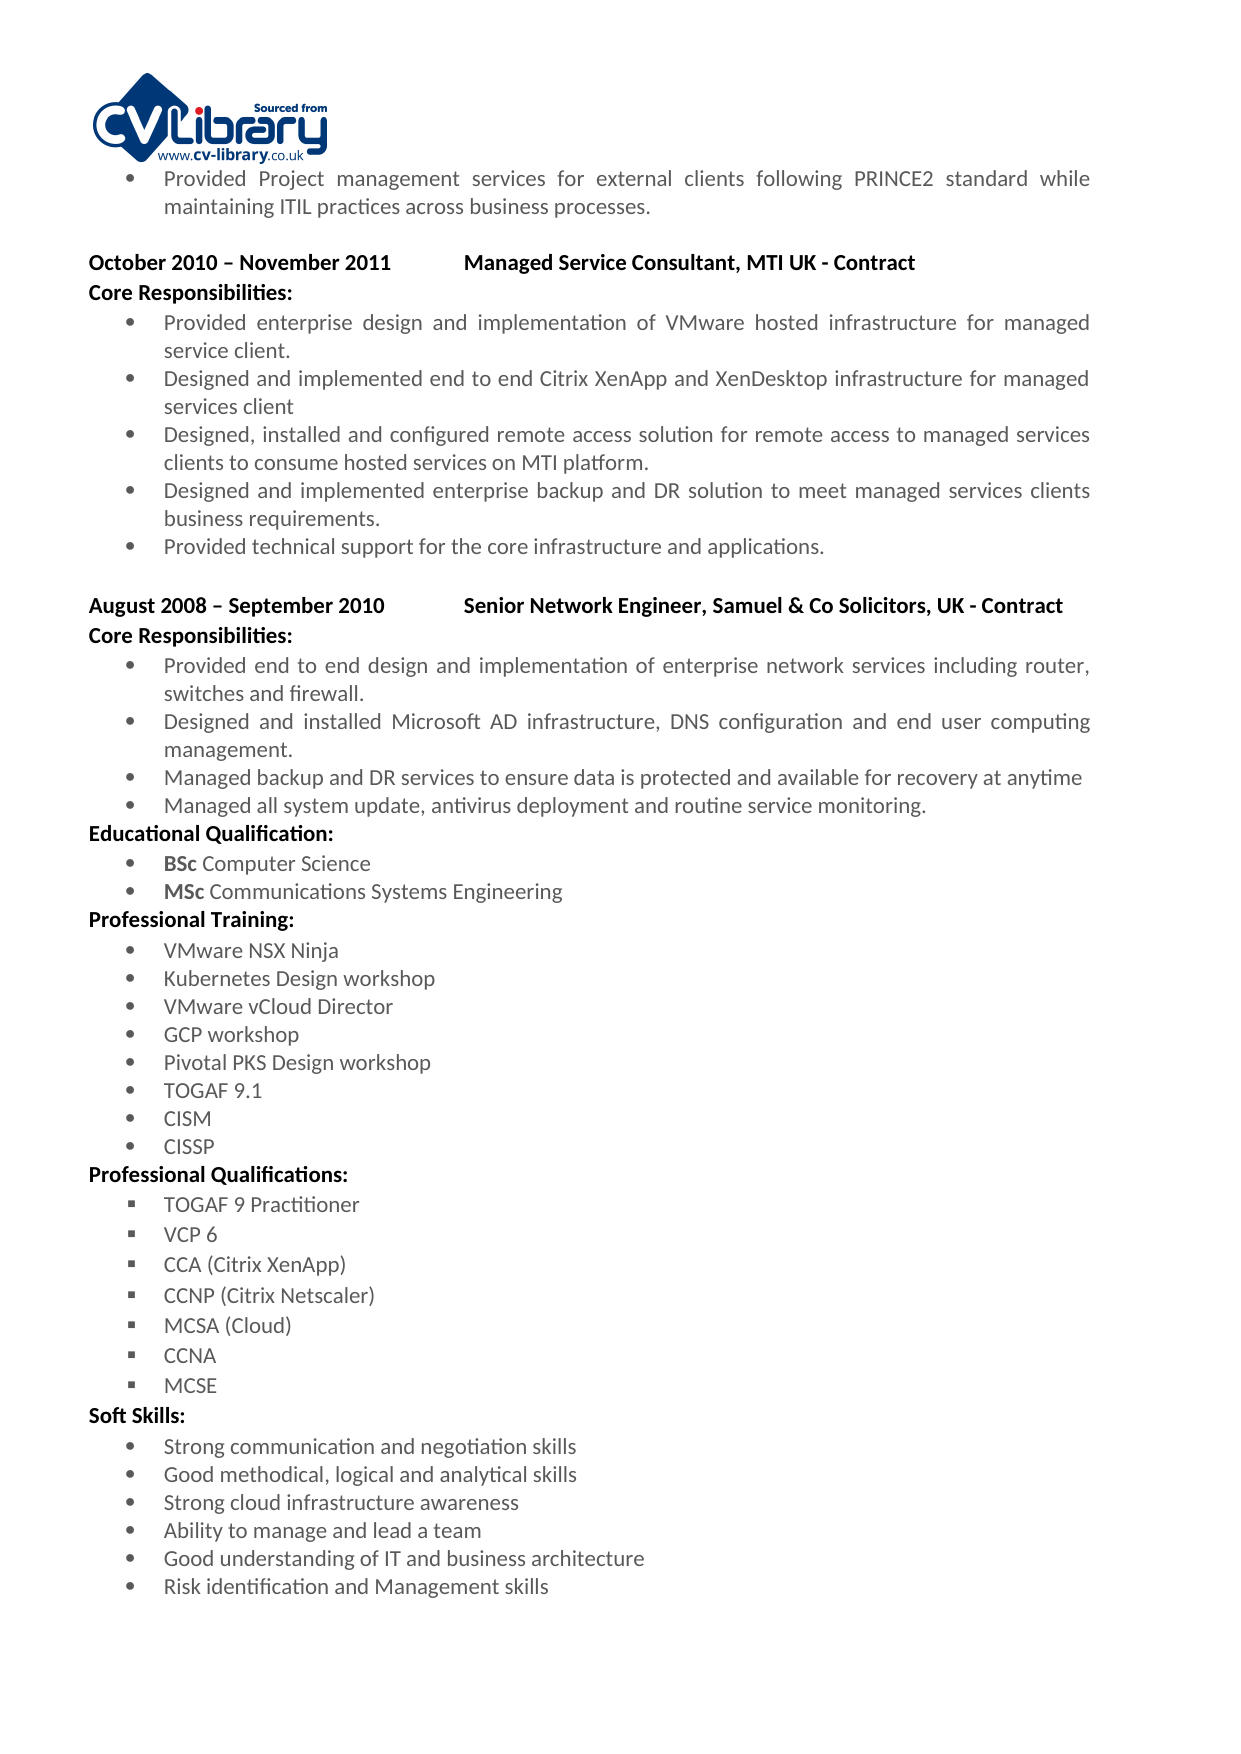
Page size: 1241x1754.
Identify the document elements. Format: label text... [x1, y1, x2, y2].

list Managed all system update, antivirus deployment and routine service monitoring. [126, 791, 1092, 819]
list MCSA (Cloud) [126, 1311, 1152, 1339]
list VMware NSX Ninja [126, 936, 1092, 964]
list Managed backup and DR services to ensure data is protected and available for recovery at anytime [126, 763, 1092, 791]
text Core Responsibilities: [89, 278, 1152, 306]
list CISSP [126, 1132, 1092, 1160]
text Professional Training: [89, 906, 1152, 933]
list CISM [126, 1104, 1092, 1132]
list Designed, installed and configured remote access solution for remote access to managed services clients to consume hosted services on MTI platform. [126, 420, 1092, 476]
text Educational Qualification: [89, 819, 1152, 847]
list Designed and installed Microsoft AD infrastructure, DNS configuration and end user computing management. [126, 707, 1092, 763]
list Strong cloud infrastructure awareness [126, 1488, 1092, 1516]
text Core Responsibilities: [89, 621, 1152, 649]
list Provided technical support for the core infrastructure and applications. [126, 532, 1092, 561]
list VMware vCloud Director [126, 992, 1092, 1020]
text October 2010 – November 2011 Managed Service Consultant, MTI UK - Contract [89, 248, 1215, 276]
list Designed and implemented end to end Citrix XenApp and XenDesktop infrastructure for managed services client [126, 364, 1092, 420]
list Good understanding of IT and business architecture [126, 1544, 1092, 1572]
list MSc Communications Systems Engineering [126, 877, 1092, 906]
list Designed and implemented enterprise backup and DR solution to meet managed services clients business requirements. [126, 476, 1092, 532]
list TOGAF 9 Practitioner [126, 1190, 1152, 1218]
list CCNP (Citrix Netscaler) [126, 1281, 1152, 1309]
list Provided Project management services for external clients following PRINCE2 standard while maintaining ITIL practices across business processes. [126, 164, 1092, 220]
list GCP workshop [126, 1020, 1092, 1048]
list TOGAF 9.1 [126, 1076, 1092, 1104]
text Professional Qualifications: [89, 1160, 1152, 1188]
text Soft Skills: [89, 1402, 1152, 1429]
list Pivotal PKS Design workshop [126, 1048, 1092, 1076]
list Strong communication and negotiation skills [126, 1432, 1092, 1460]
list CCNA [126, 1341, 1152, 1369]
list CCA (Citrix XenApp) [126, 1251, 1152, 1278]
list VCP 6 [126, 1220, 1152, 1248]
list Provided end to end design and implementation of enterprise network services including router, switches and firewall. [126, 651, 1092, 707]
list Ability to manage and lead a team [126, 1516, 1092, 1544]
picture [88, 73, 332, 164]
text August 2008 – September 2010 Senior Network Engineer, Samuel & Co Solicitors, UK - Contract [89, 591, 1215, 619]
list Kubernetes Design workshop [126, 964, 1092, 992]
list Good methodical, logical and analytical skills [126, 1460, 1092, 1488]
list MCSE [126, 1371, 1152, 1399]
list BSc Computer Science [126, 849, 1092, 877]
list Provided enterprise design and implementation of VMware hosted infrastructure for managed service client. [126, 308, 1092, 364]
list Risk identification and Management skills [126, 1572, 1092, 1600]
